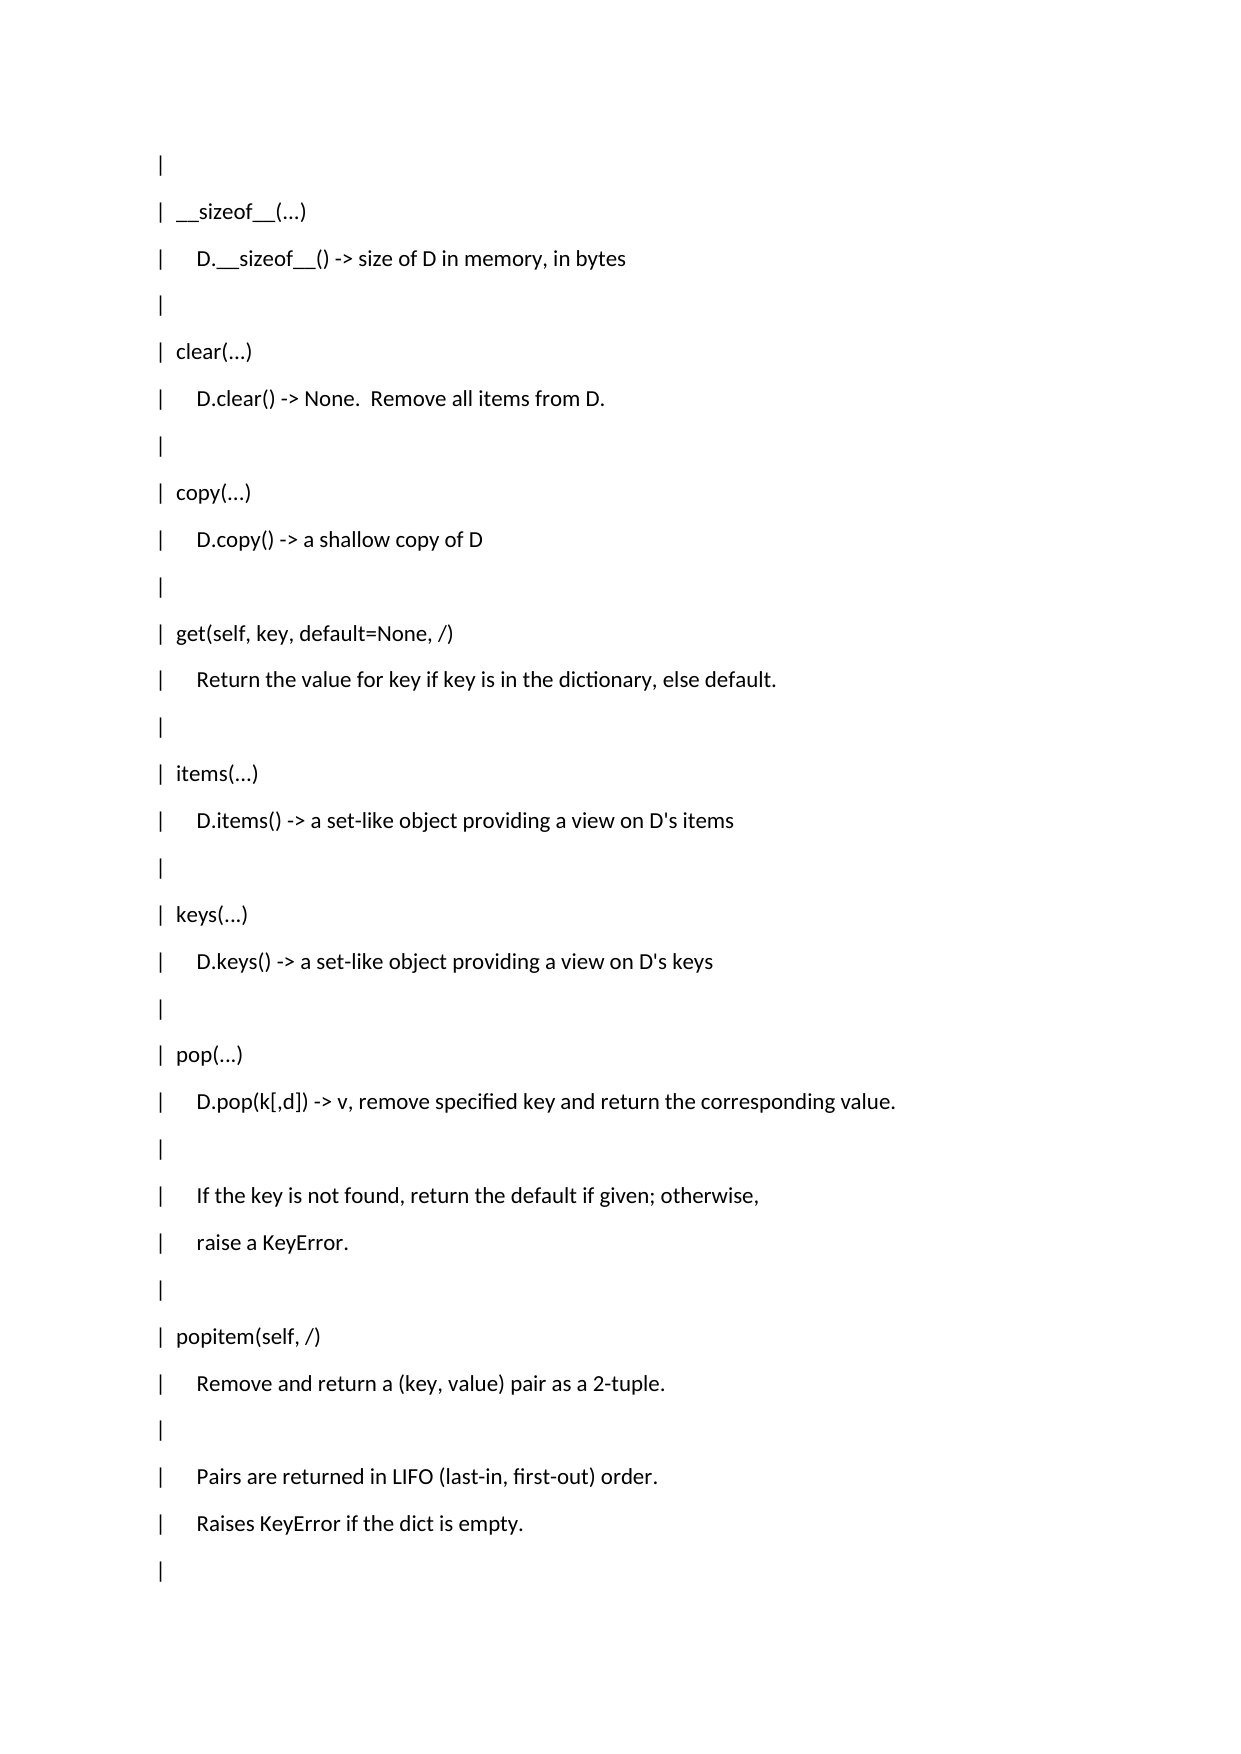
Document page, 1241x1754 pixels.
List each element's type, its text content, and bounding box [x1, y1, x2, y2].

text | popitem(self, /) [150, 1322, 1090, 1350]
text | [150, 431, 1090, 459]
text | [150, 712, 1090, 741]
text | Pairs are returned in LIFO (last-in, first-out) order. [150, 1462, 1090, 1491]
text | D.copy() -> a shallow copy of D [150, 525, 1090, 553]
text | Raises KeyError if the dict is empty. [150, 1509, 1090, 1537]
text | D.__sizeof__() -> size of D in memory, in bytes [150, 244, 1090, 272]
text | If the key is not found, return the default if given; otherwise, [150, 1181, 1090, 1209]
text | items(...) [150, 759, 1090, 787]
text | clear(...) [150, 337, 1090, 366]
text | Remove and return a (key, value) pair as a 2-tuple. [150, 1369, 1090, 1397]
text | get(self, key, default=None, /) [150, 619, 1090, 647]
text | Return the value for key if key is in the dictionary, else default. [150, 666, 1090, 694]
text | [150, 291, 1090, 319]
text | [150, 150, 1090, 178]
text | D.clear() -> None. Remove all items from D. [150, 384, 1090, 412]
text | [150, 994, 1090, 1022]
text | copy(...) [150, 478, 1090, 506]
text | [150, 1416, 1090, 1444]
text | [150, 853, 1090, 881]
text | [150, 1556, 1090, 1584]
text | raise a KeyError. [150, 1228, 1090, 1256]
text | [150, 1134, 1090, 1162]
text | D.items() -> a set-like object providing a view on D's items [150, 806, 1090, 834]
text | __sizeof__(...) [150, 197, 1090, 225]
text | [150, 572, 1090, 600]
text | D.keys() -> a set-like object providing a view on D's keys [150, 947, 1090, 975]
text | pop(...) [150, 1041, 1090, 1069]
text | D.pop(k[,d]) -> v, remove specified key and return the corresponding value. [150, 1087, 1090, 1116]
text | keys(...) [150, 900, 1090, 928]
text | [150, 1275, 1090, 1303]
